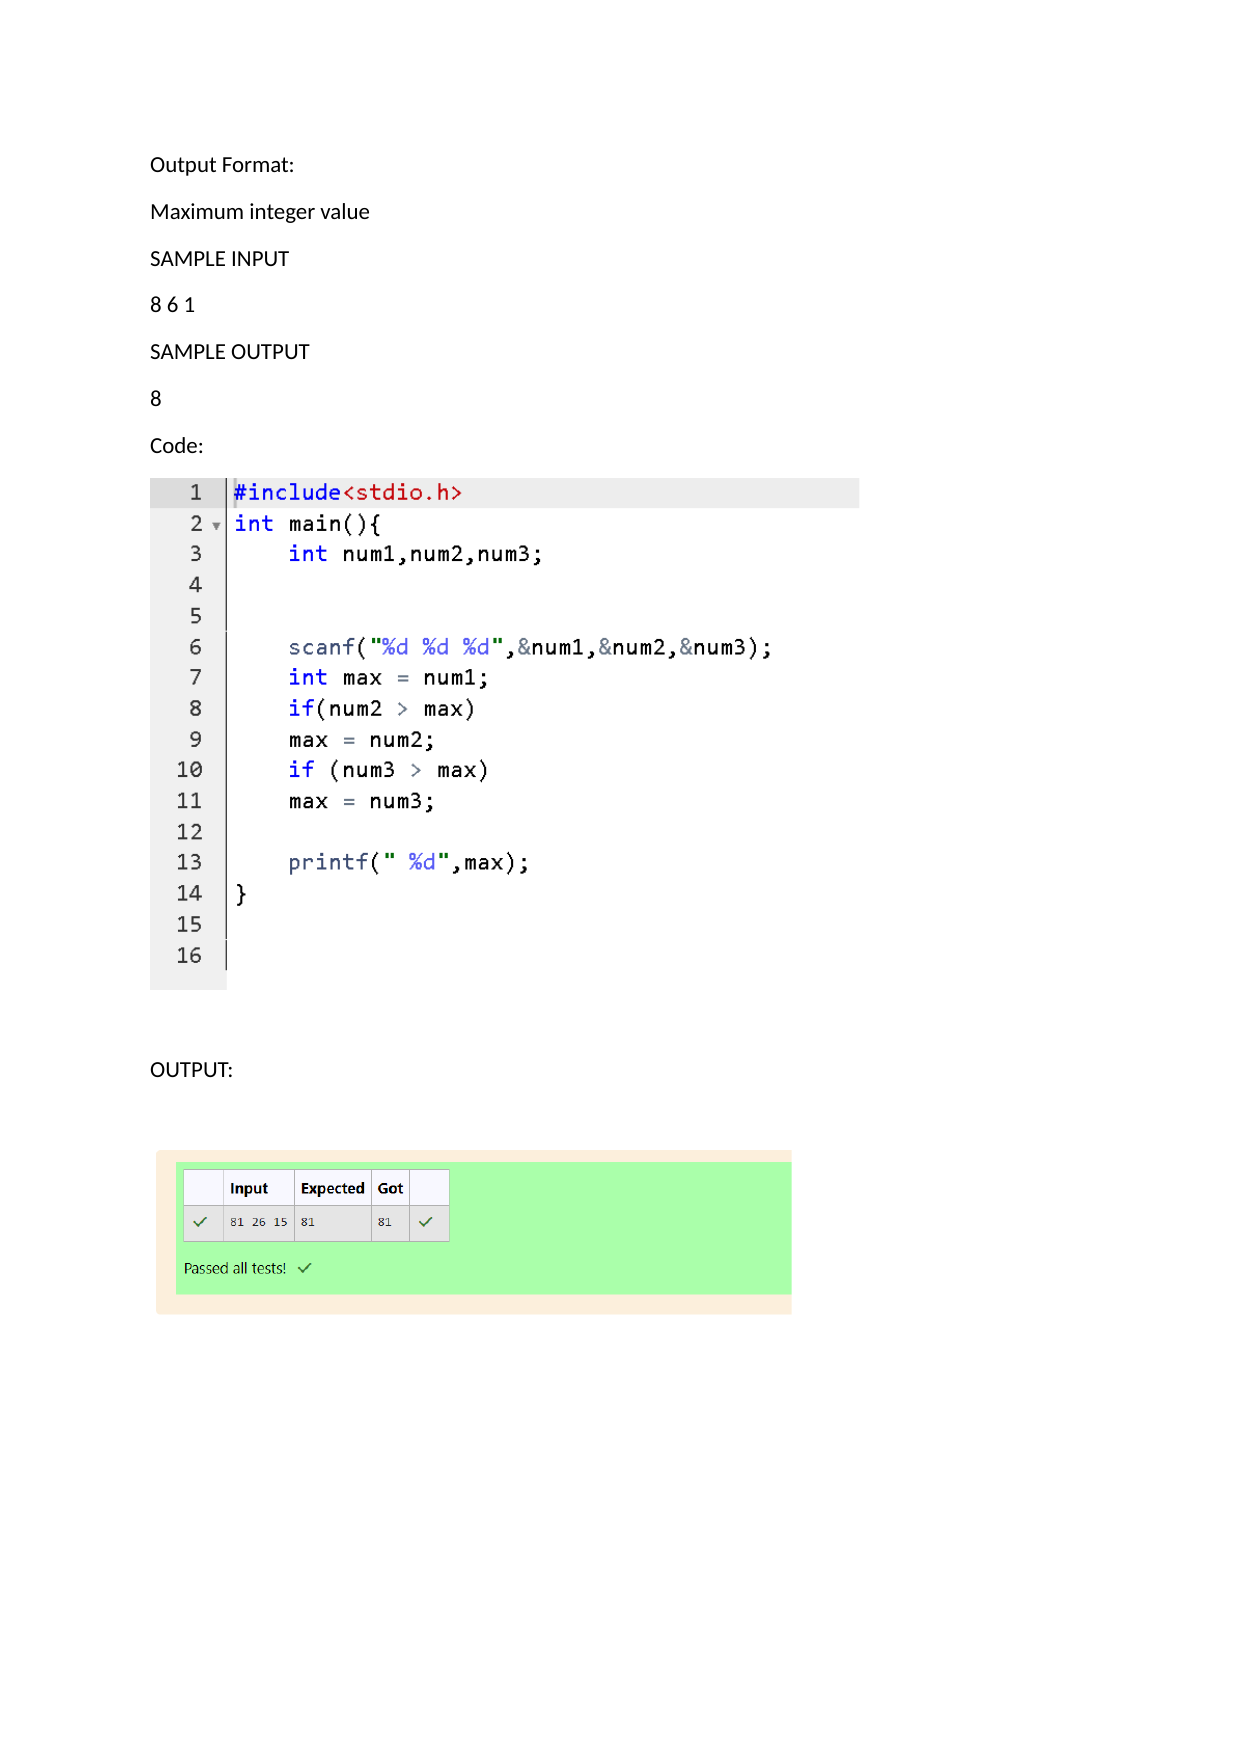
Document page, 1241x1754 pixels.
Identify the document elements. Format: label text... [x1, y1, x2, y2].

text 8 [150, 384, 1090, 412]
text SAMPLE INPUT [150, 244, 1090, 272]
text OUTPUT: [150, 1055, 1090, 1083]
text Output Format: [150, 150, 1090, 178]
text Code: [150, 431, 1090, 459]
text 8 6 1 [150, 291, 1090, 319]
picture [155, 1149, 792, 1315]
text SAMPLE OUTPUT [150, 337, 1090, 366]
picture [150, 478, 860, 990]
text Maximum integer value [150, 197, 1090, 225]
